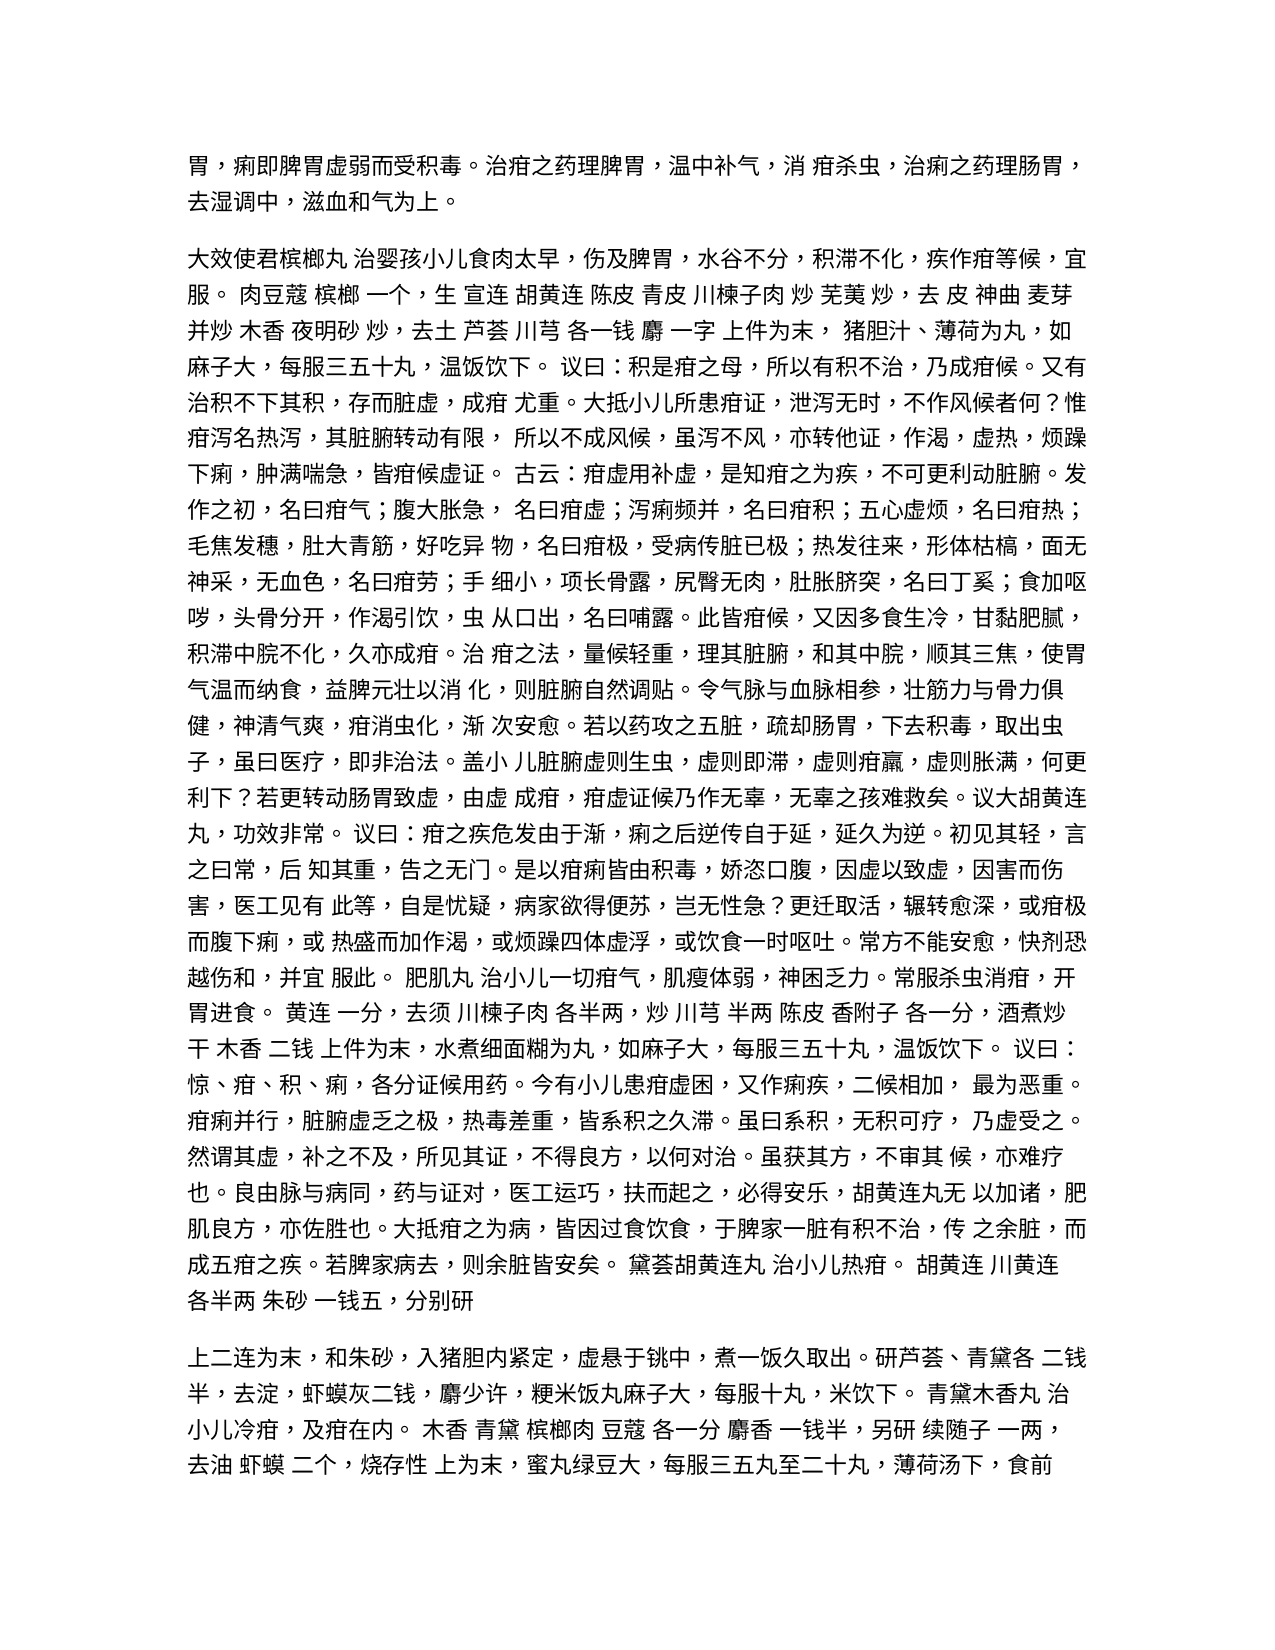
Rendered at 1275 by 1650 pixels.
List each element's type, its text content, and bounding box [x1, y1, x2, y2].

text 大效使君槟榔丸 治婴孩小儿食肉太早，伤及脾胃，水谷不分，积滞不化，疾作疳等候，宜服。 肉豆蔻 槟榔 一个，生 宣连 胡黄连 陈皮 青皮 川楝子肉 炒 芜荑 炒，去 皮 神曲 麦芽 并炒 木香 夜明砂 炒，去土 芦荟 川芎 各一钱 麝 一字 上件为末， 猪胆汁、薄荷为丸，如麻子大，每服三五十丸，温饭饮下。 议曰：积是疳之母，所以有积不治，乃成疳候。又有治积不下其积，存而脏虚，成疳 尤重。大抵小儿所患疳证，泄泻无时，不作风候者何？惟疳泻名热泻，其脏腑转动有限， 所以不成风候，虽泻不风，亦转他证，作渴，虚热，烦躁下痢，肿满喘急，皆疳候虚证。 古云：疳虚用补虚，是知疳之为疾，不可更利动脏腑。发作之初，名曰疳气；腹大胀急， 名曰疳虚；泻痢频并，名曰疳积；五心虚烦，名曰疳热；毛焦发穗，肚大青筋，好吃异 物，名曰疳极，受病传脏已极；热发往来，形体枯槁，面无神采，无血色，名曰疳劳；手 细小，项长骨露，尻臀无肉，肚胀脐突，名曰丁奚；食加呕哕，头骨分开，作渴引饮，虫 从口出，名曰哺露。此皆疳候，又因多食生冷，甘黏肥腻，积滞中脘不化，久亦成疳。治 疳之法，量候轻重，理其脏腑，和其中脘，顺其三焦，使胃气温而纳食，益脾元壮以消 化，则脏腑自然调贴。令气脉与血脉相参，壮筋力与骨力俱健，神清气爽，疳消虫化，渐 次安愈。若以药攻之五脏，疏却肠胃，下去积毒，取出虫子，虽曰医疗，即非治法。盖小 儿脏腑虚则生虫，虚则即滞，虚则疳羸，虚则胀满，何更利下？若更转动肠胃致虚，由虚 成疳，疳虚证候乃作无辜，无辜之孩难救矣。议大胡黄连丸，功效非常。 议曰：疳之疾危发由于渐，痢之后逆传自于延，延久为逆。初见其轻，言之曰常，后 知其重，告之无门。是以疳痢皆由积毒，娇恣口腹，因虚以致虚，因害而伤害，医工见有 此等，自是忧疑，病家欲得便苏，岂无性急？更迁取活，辗转愈深，或疳极而腹下痢，或 热盛而加作渴，或烦躁四体虚浮，或饮食一时呕吐。常方不能安愈，快剂恐越伤和，并宜 服此。 肥肌丸 治小儿一切疳气，肌瘦体弱，神困乏力。常服杀虫消疳，开胃进食。 黄连 一分，去须 川楝子肉 各半两，炒 川芎 半两 陈皮 香附子 各一分，酒煮炒 干 木香 二钱 上件为末，水煮细面糊为丸，如麻子大，每服三五十丸，温饭饮下。 议曰：惊、疳、积、痢，各分证候用药。今有小儿患疳虚困，又作痢疾，二候相加， 最为恶重。疳痢并行，脏腑虚乏之极，热毒差重，皆系积之久滞。虽曰系积，无积可疗， 乃虚受之。然谓其虚，补之不及，所见其证，不得良方，以何对治。虽获其方，不审其 候，亦难疗也。良由脉与病同，药与证对，医工运巧，扶而起之，必得安乐，胡黄连丸无 以加诸，肥肌良方，亦佐胜也。大抵疳之为病，皆因过食饮食，于脾家一脏有积不治，传 之余脏，而成五疳之疾。若脾家病去，则余脏皆安矣。 黛荟胡黄连丸 治小儿热疳。 胡黄连 川黄连 各半两 朱砂 一钱五，分别研 [187, 243, 1087, 1316]
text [187, 150, 1087, 217]
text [187, 1342, 1087, 1481]
